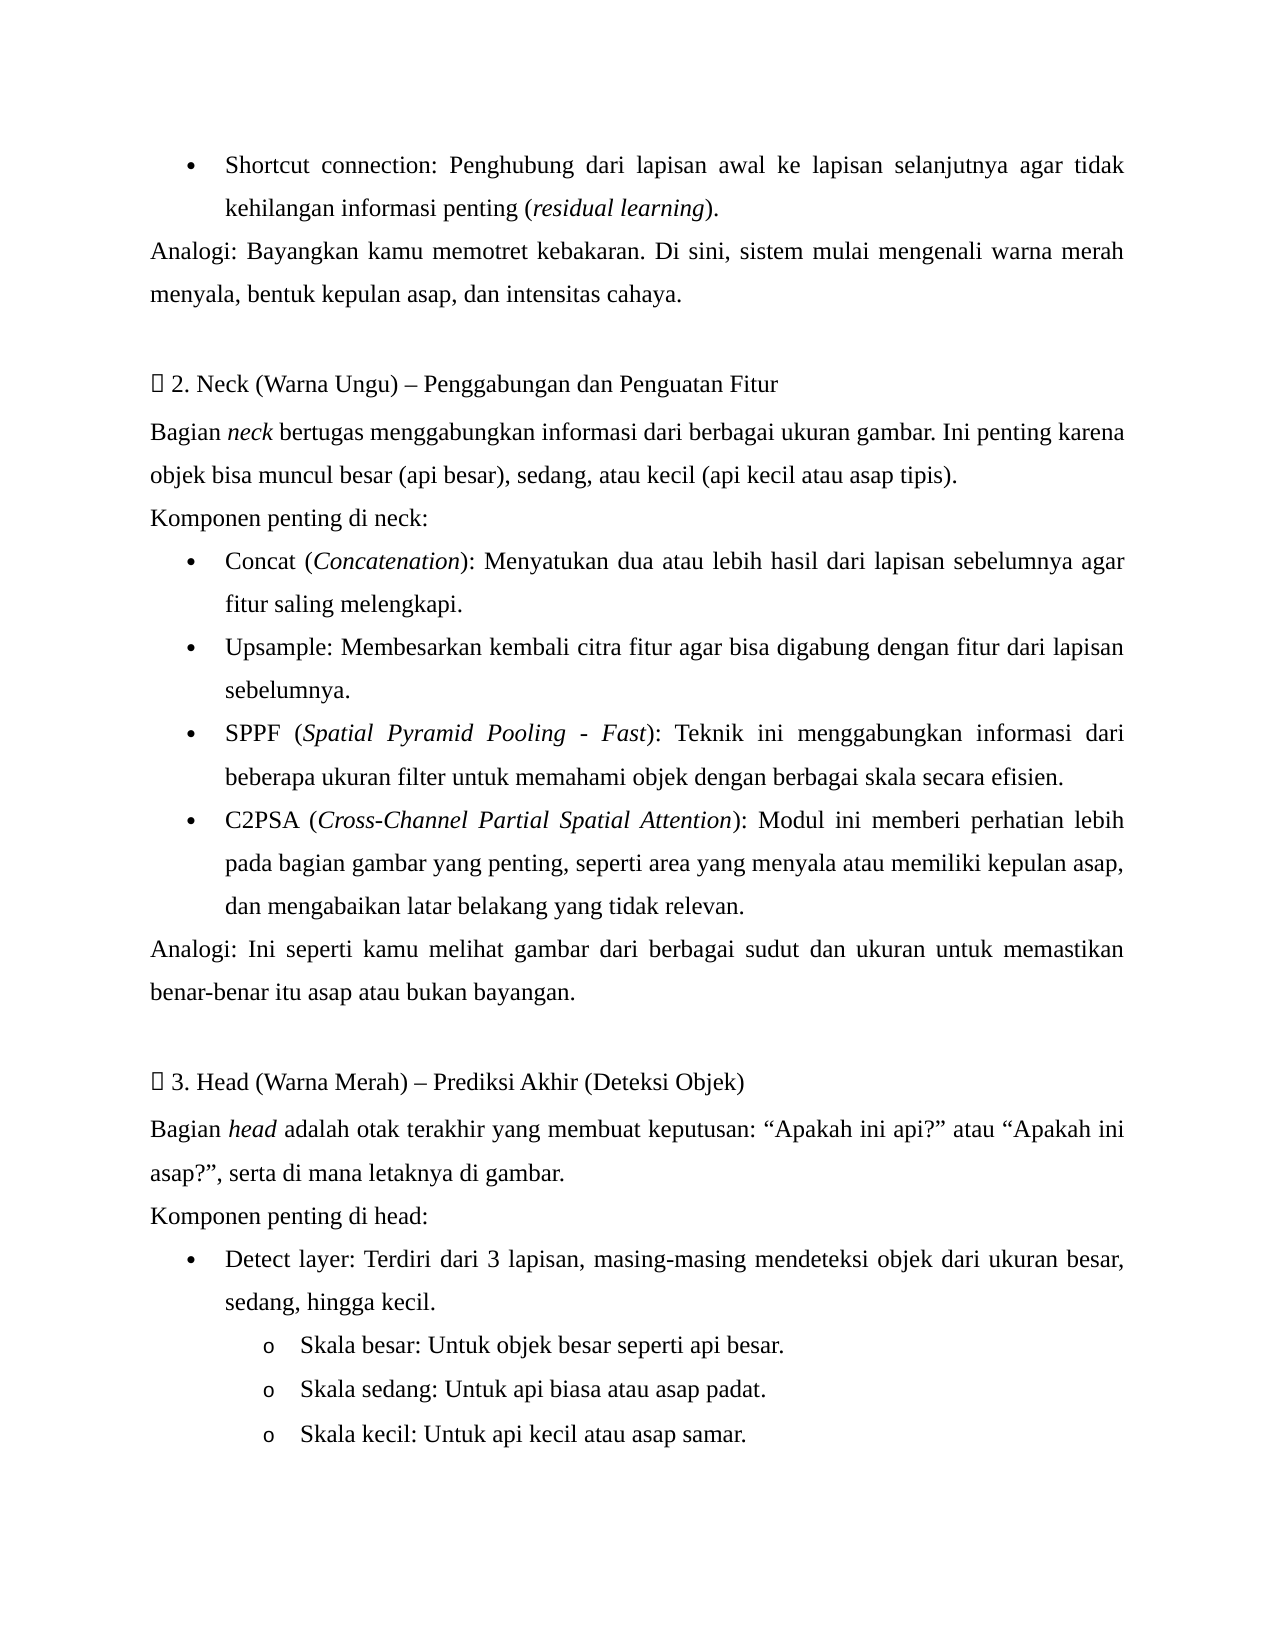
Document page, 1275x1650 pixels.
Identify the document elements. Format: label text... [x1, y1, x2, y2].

list Detect layer: Terdiri dari 3 lapisan, masing-masing mendeteksi objek dari ukuran besar, sedang, hingga kecil. [187, 1244, 1125, 1316]
list Skala kecil: Untuk api kecil atau asap samar. [262, 1419, 1125, 1448]
list SPPF (Spatial Pyramid Pooling - Fast): Teknik ini menggabungkan informasi dari beberapa ukuran filter untuk memahami objek dengan berbagai skala secara efisien. [187, 718, 1125, 790]
list Shortcut connection: Penghubung dari lapisan awal ke lapisan selanjutnya agar tidak kehilangan informasi penting (residual learning). [187, 150, 1125, 222]
text Analogi: Ini seperti kamu melihat gambar dari berbagai sudut dan ukuran untuk memastikan benar-benar itu asap atau bukan bayangan. [150, 934, 1125, 1006]
list C2PSA (Cross-Channel Partial Spatial Attention): Modul ini memberi perhatian lebih pada bagian gambar yang penting, seperti area yang menyala atau memiliki kepulan asap, dan mengabaikan latar belakang yang tidak relevan. [187, 805, 1125, 920]
list Skala besar: Untuk objek besar seperti api besar. [262, 1330, 1125, 1360]
text 🔴 3. Head (Warna Merah) – Prediksi Akhir (Deteksi Objek) [150, 1063, 1125, 1098]
text Komponen penting di head: [150, 1201, 1125, 1229]
text 🔸 2. Neck (Warna Ungu) – Penggabungan dan Penguatan Fitur [150, 366, 1125, 400]
list Skala sedang: Untuk api biasa atau asap padat. [262, 1374, 1125, 1404]
text Bagian head adalah otak terakhir yang membuat keputusan: “Apakah ini api?” atau “Apakah ini asap?”, serta di mana letaknya di gambar. [150, 1114, 1125, 1186]
text Komponen penting di neck: [150, 503, 1125, 532]
list Upsample: Membesarkan kembali citra fitur agar bisa digabung dengan fitur dari lapisan sebelumnya. [187, 632, 1125, 704]
list Concat (Concatenation): Menyatukan dua atau lebih hasil dari lapisan sebelumnya agar fitur saling melengkapi. [187, 546, 1125, 618]
text Analogi: Bayangkan kamu memotret kebakaran. Di sini, sistem mulai mengenali warna merah menyala, bentuk kepulan asap, dan intensitas cahaya. [150, 236, 1125, 308]
text Bagian neck bertugas menggabungkan informasi dari berbagai ukuran gambar. Ini penting karena objek bisa muncul besar (api besar), sedang, atau kecil (api kecil atau asap tipis). [150, 417, 1125, 488]
